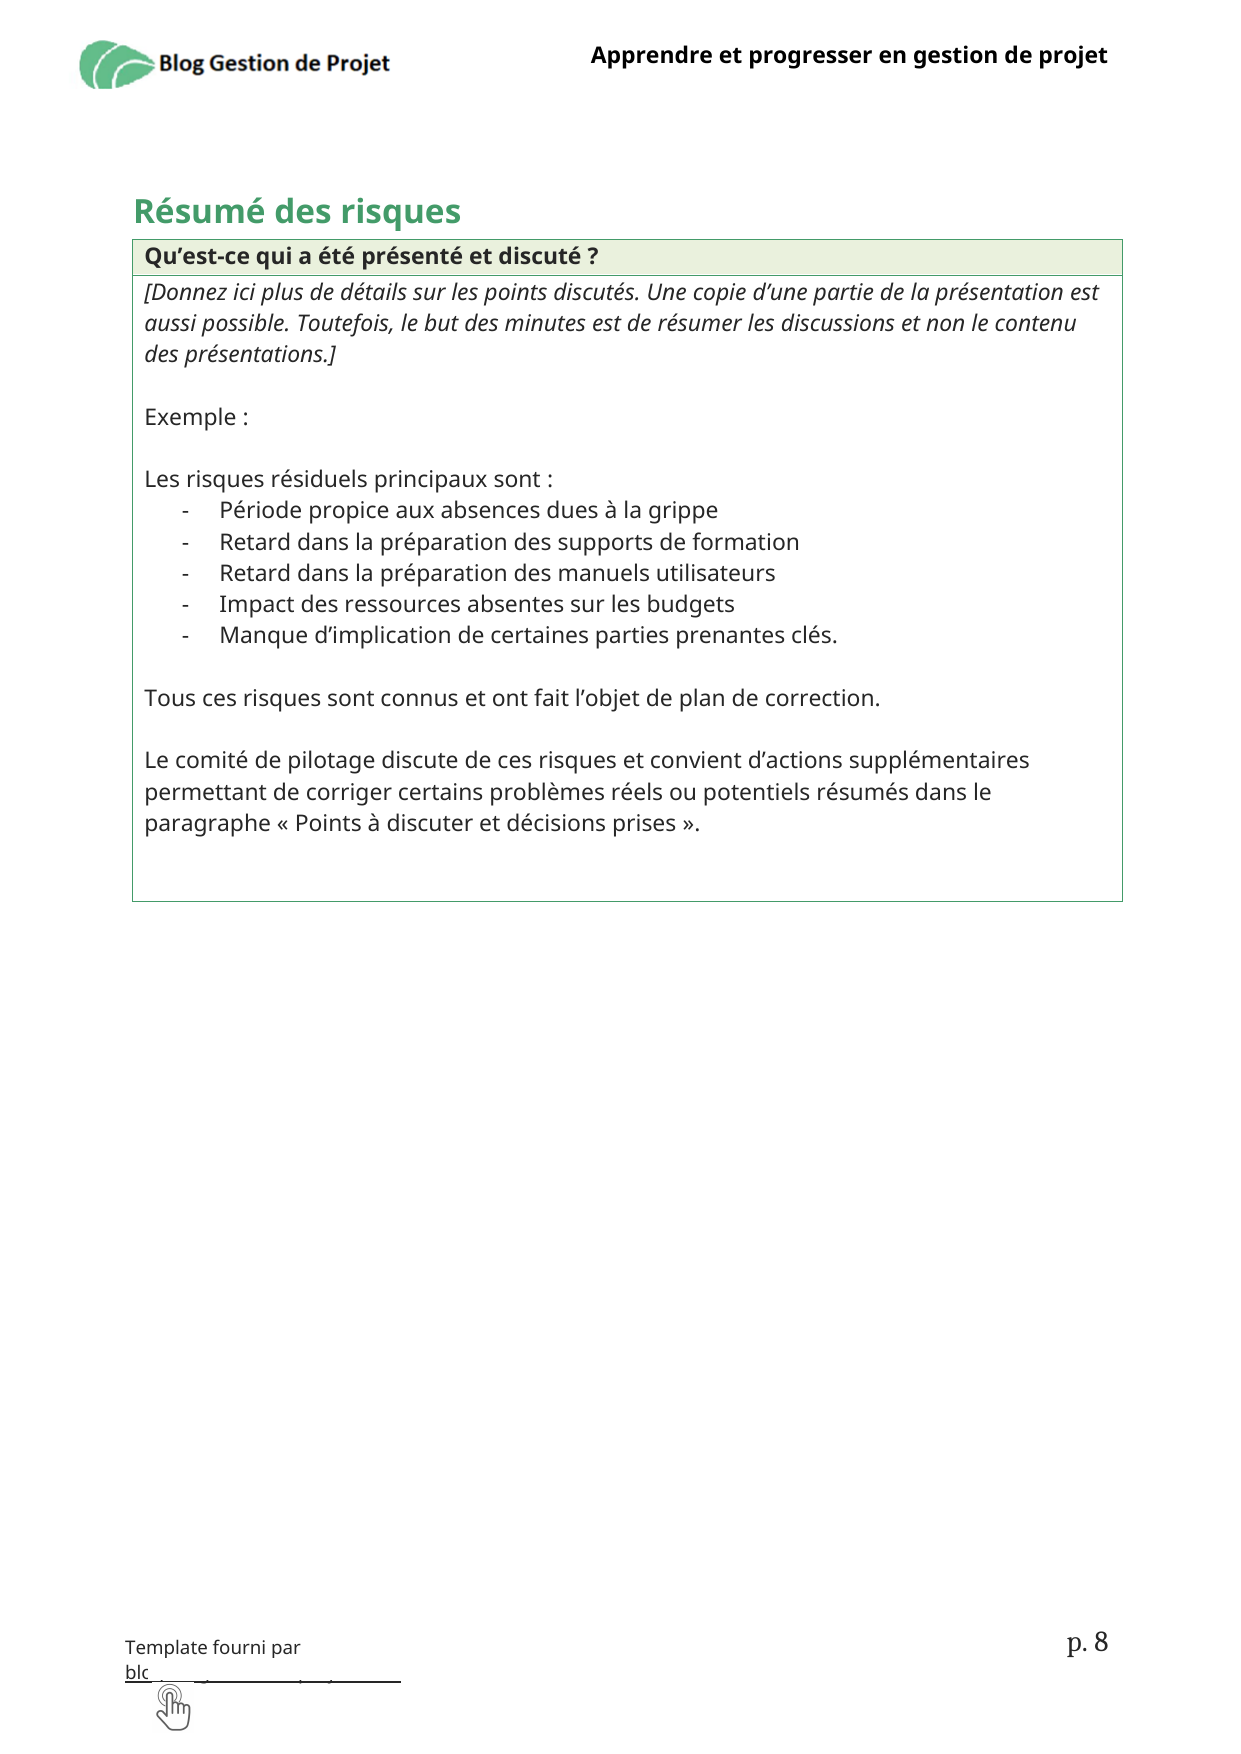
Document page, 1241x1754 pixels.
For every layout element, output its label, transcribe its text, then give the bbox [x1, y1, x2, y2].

picture [152, 1682, 194, 1733]
picture [66, 36, 414, 92]
table_header Qu’est-ce qui a été présenté et discuté ? [133, 240, 1122, 274]
subtitle Résumé des risques [133, 187, 1108, 233]
table_cell [Donnez ici plus de détails sur les points discutés. Une copie d’une partie de la présentation est aussi possible. Toutefois, le but des minutes est de résumer les discussions et non le contenu des présentations.] Exemple : Les risques résiduels principaux sont : Période propice aux absences dues à la grippe Retard dans la préparation des supports de formation Retard dans la préparation des manuels utilisateurs Impact des ressources absentes sur les budgets Manque d’implication de certaines parties prenantes clés. Tous ces risques sont connus et ont fait l’objet de plan de correction. Le comité de pilotage discute de ces risques et convient d’actions supplémentaires permettant de corriger certains problèmes réels ou potentiels résumés dans le paragraphe « Points à discuter et décisions prises ». [133, 276, 1122, 901]
